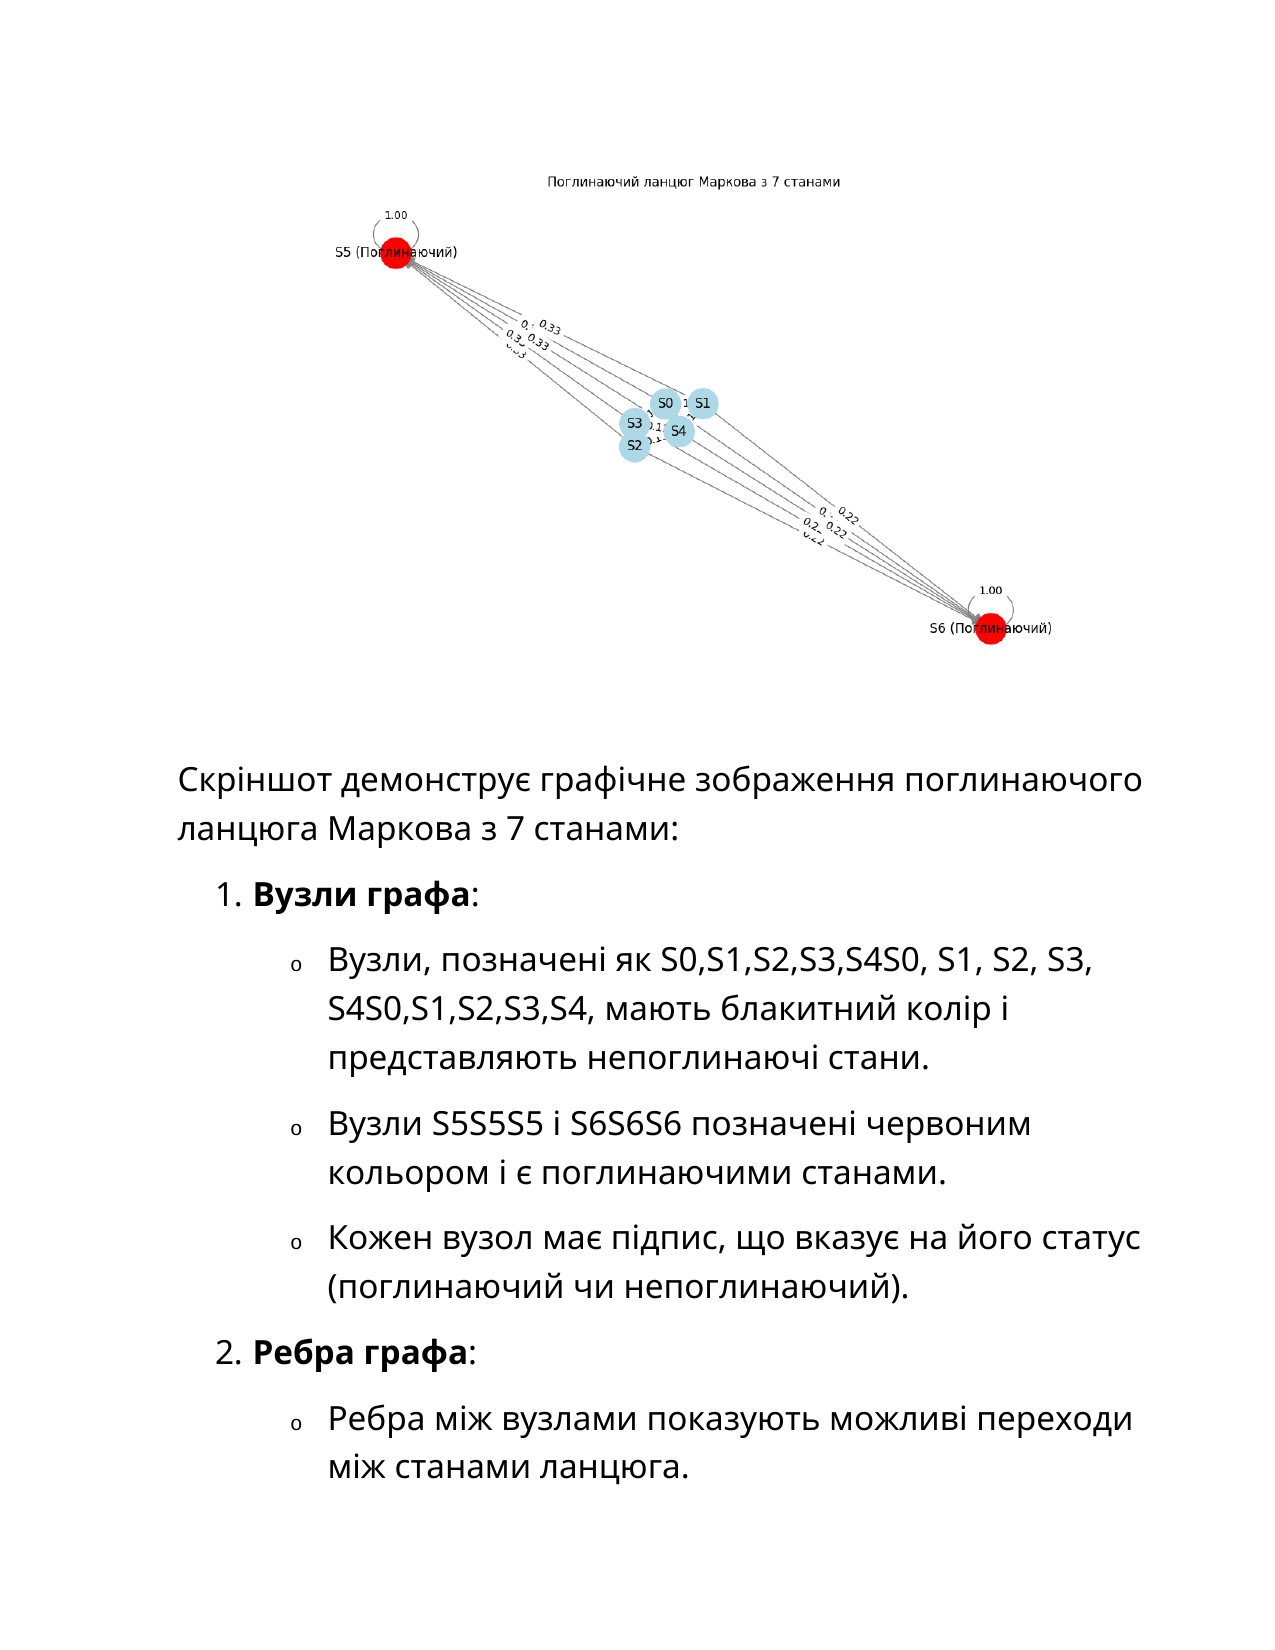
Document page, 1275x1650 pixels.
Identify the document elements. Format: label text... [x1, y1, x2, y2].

picture [217, 118, 1146, 737]
list Вузли S5S5S5 і S6S6S6 позначені червоним кольором і є поглинаючими станами. [290, 1099, 1186, 1194]
list Вузли графа: [215, 870, 1186, 916]
list Ребра між вузлами показують можливі переходи між станами ланцюга. [290, 1394, 1186, 1489]
list Ребра графа: [215, 1329, 1186, 1374]
list Кожен вузол має підпис, що вказує на його статус (поглинаючий чи непоглинаючий). [290, 1214, 1186, 1308]
text Скріншот демонструє графічне зображення поглинаючого ланцюга Маркова з 7 станами: [177, 756, 1186, 850]
list Вузли, позначені як S0,S1,S2,S3,S4S0, S1, S2, S3, S4S0,S1,S2,S3,S4, мають блакитний колір і представляють непоглинаючі стани. [290, 936, 1186, 1079]
